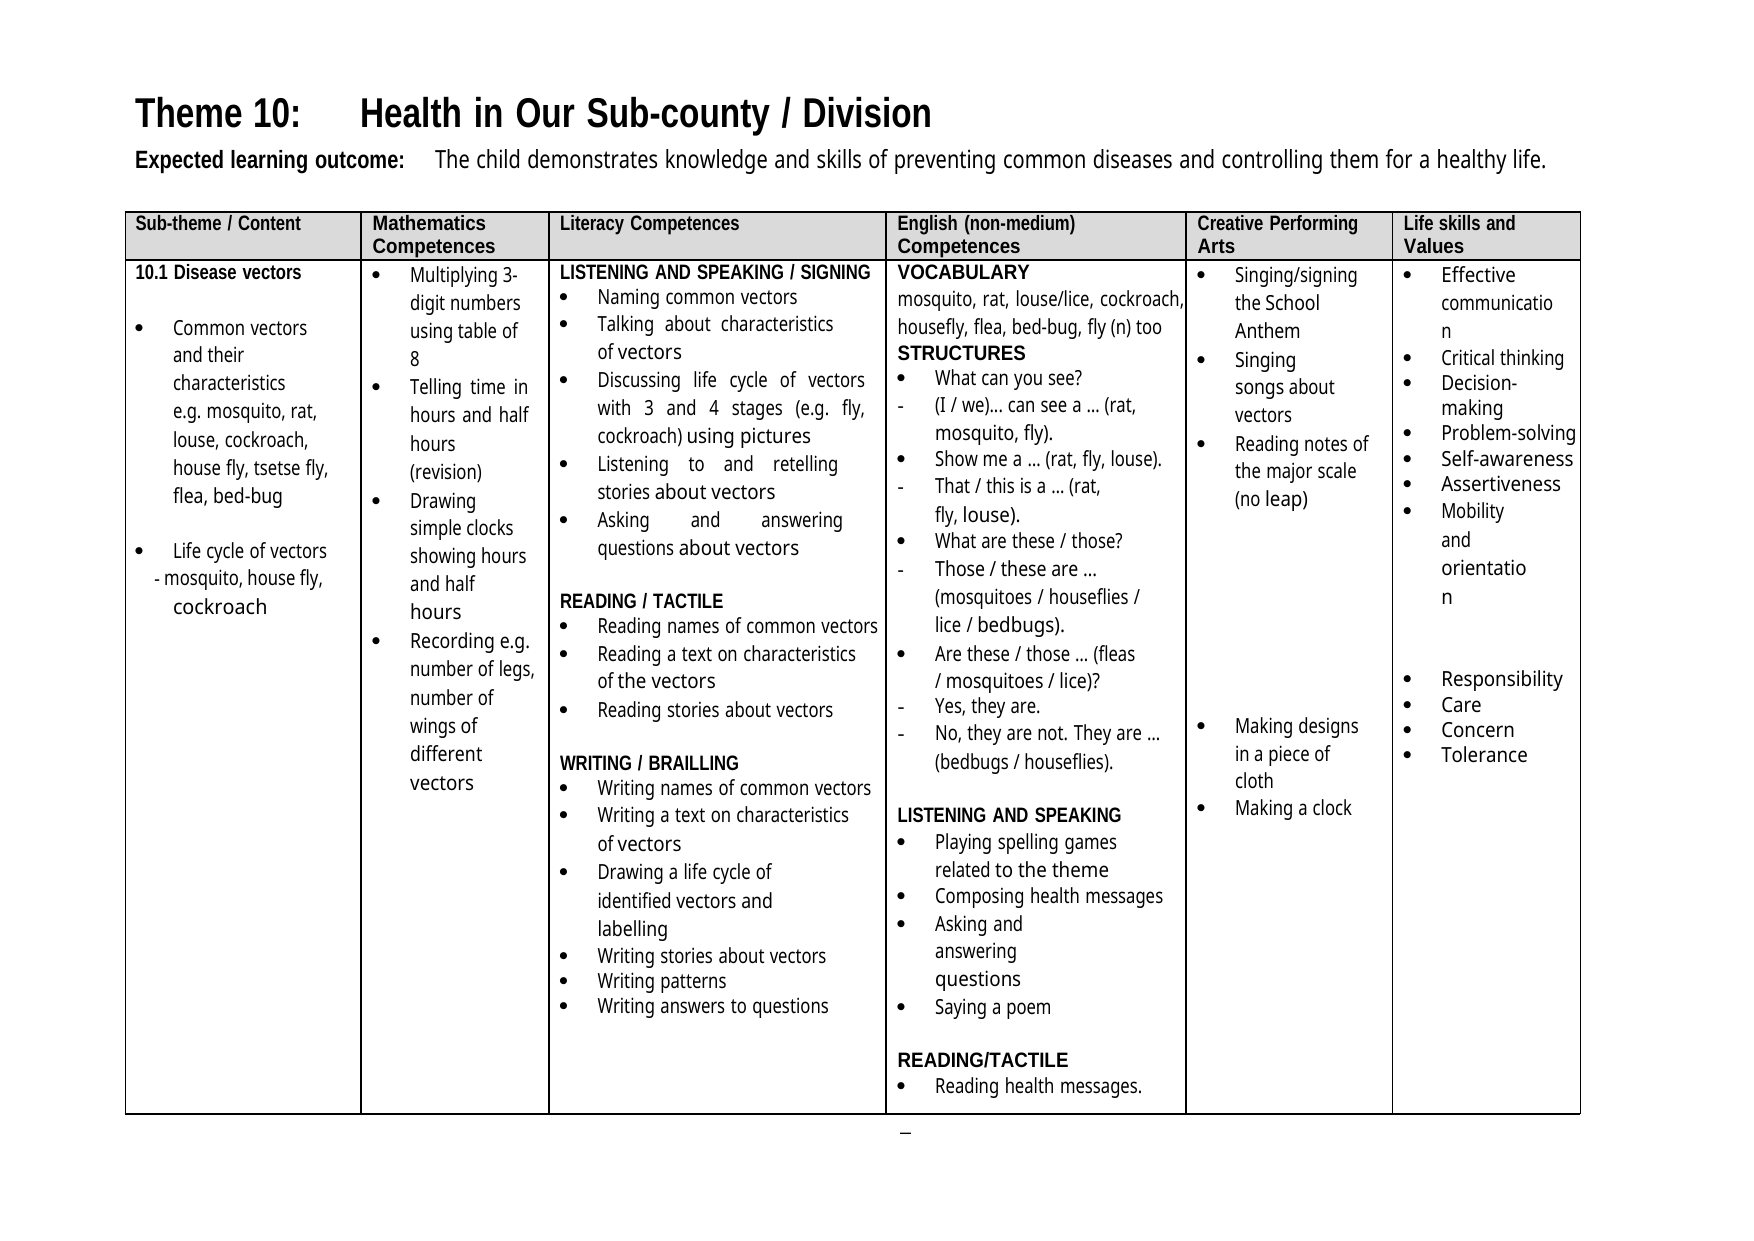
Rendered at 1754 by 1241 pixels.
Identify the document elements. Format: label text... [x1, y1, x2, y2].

table_header English (non-medium) Competences [887, 213, 1185, 259]
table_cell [1187, 261, 1392, 1113]
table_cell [1393, 261, 1580, 1113]
table_header Literacy Competences [550, 213, 885, 259]
text Expected learning outcome: The child demonstrates knowledge and skills of preventing common diseases and controlling them for a healthy life. [135, 141, 1675, 175]
table_header Sub-theme / Content [126, 213, 360, 259]
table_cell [887, 261, 1185, 1113]
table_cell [550, 261, 885, 1113]
table_header Creative Performing Arts [1187, 213, 1392, 259]
table_header Mathematics Competences [362, 213, 548, 259]
subtitle Theme 10: Health in Our Sub-county / Division [135, 88, 1675, 136]
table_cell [126, 261, 360, 1113]
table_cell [362, 261, 548, 1113]
table_header Life skills and Values [1393, 213, 1580, 259]
